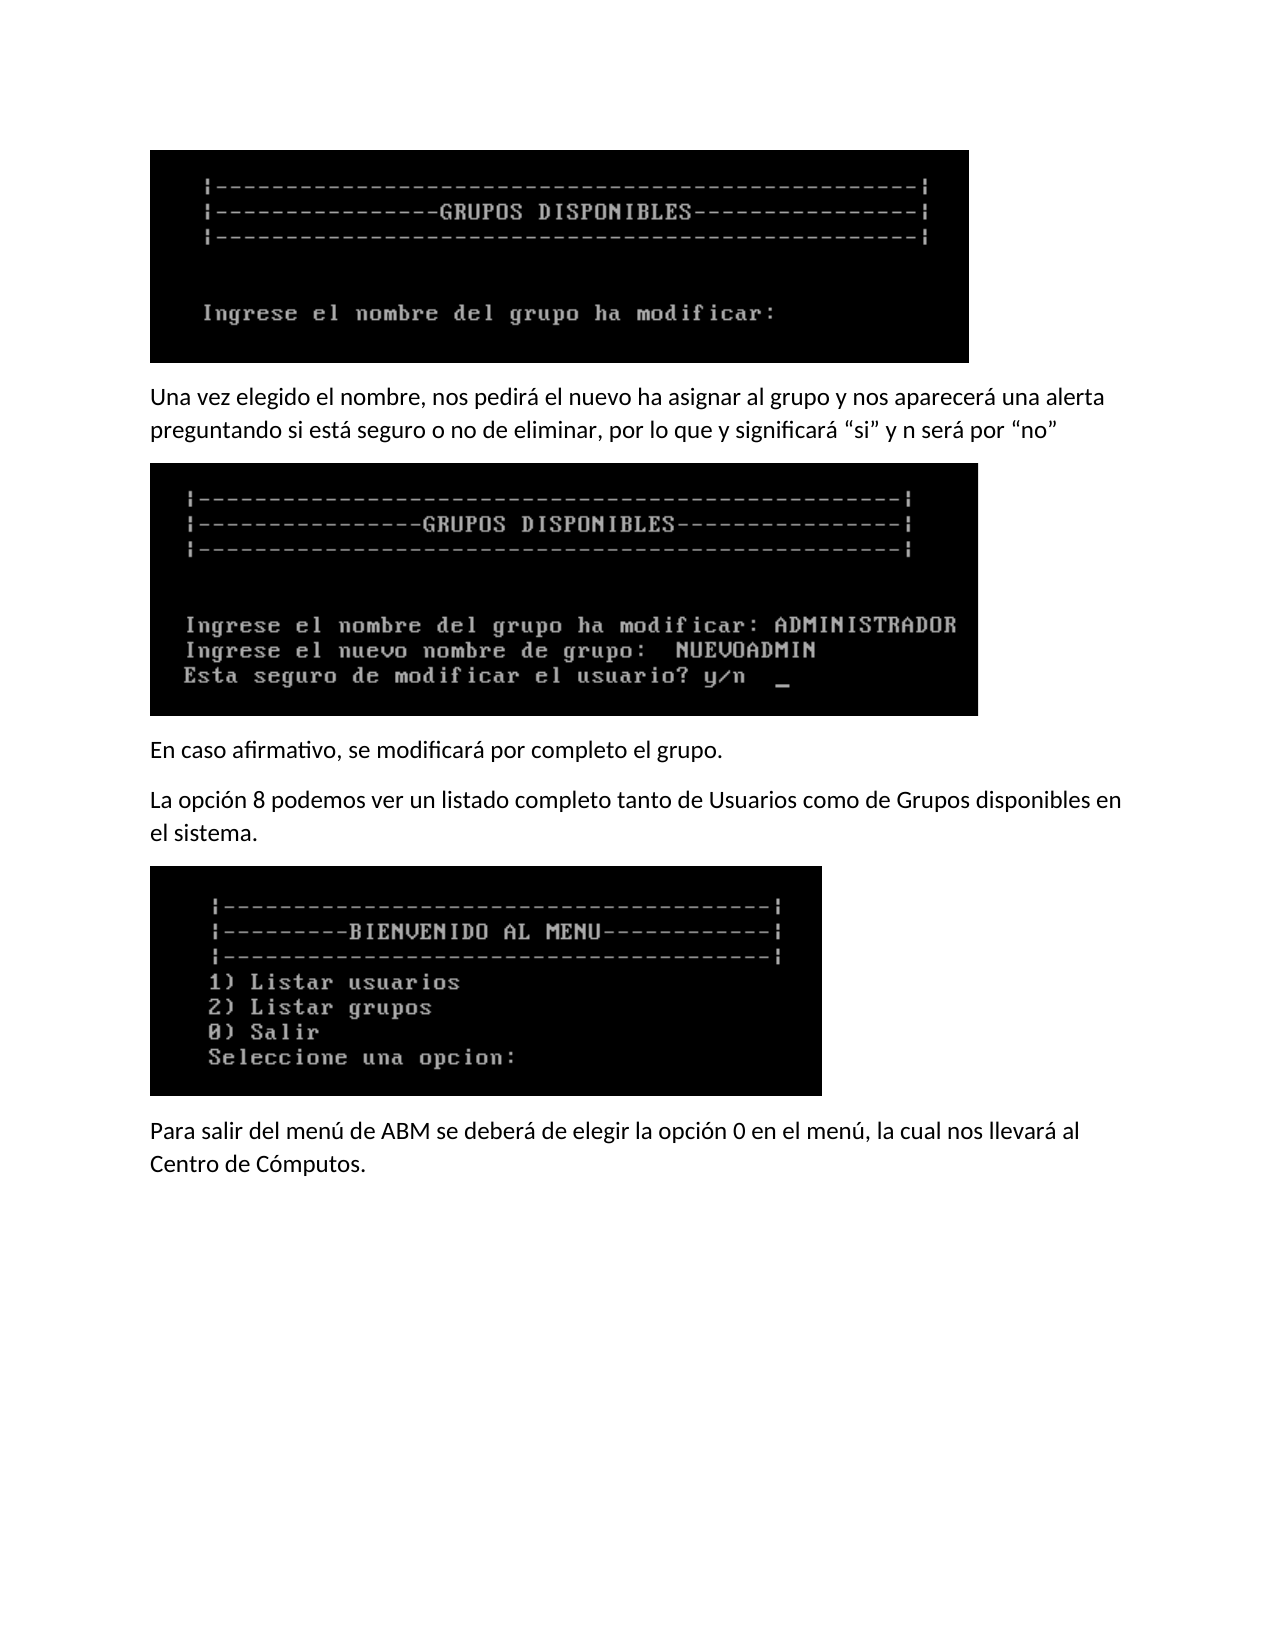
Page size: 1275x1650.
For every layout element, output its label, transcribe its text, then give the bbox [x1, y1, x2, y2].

text La opción 8 podemos ver un listado completo tanto de Usuarios como de Grupos disponibles en el sistema. [150, 784, 1125, 847]
picture [150, 866, 822, 1096]
picture [150, 150, 969, 363]
text En caso afirmativo, se modificará por completo el grupo. [150, 734, 1125, 765]
text Una vez elegido el nombre, nos pedirá el nuevo ha asignar al grupo y nos aparecerá una alerta preguntando si está seguro o no de eliminar, por lo que y significará “si” y n será por “no” [150, 381, 1125, 445]
text Para salir del menú de ABM se deberá de elegir la opción 0 en el menú, la cual nos llevará al Centro de Cómputos. [150, 1115, 1125, 1178]
picture [150, 463, 979, 716]
